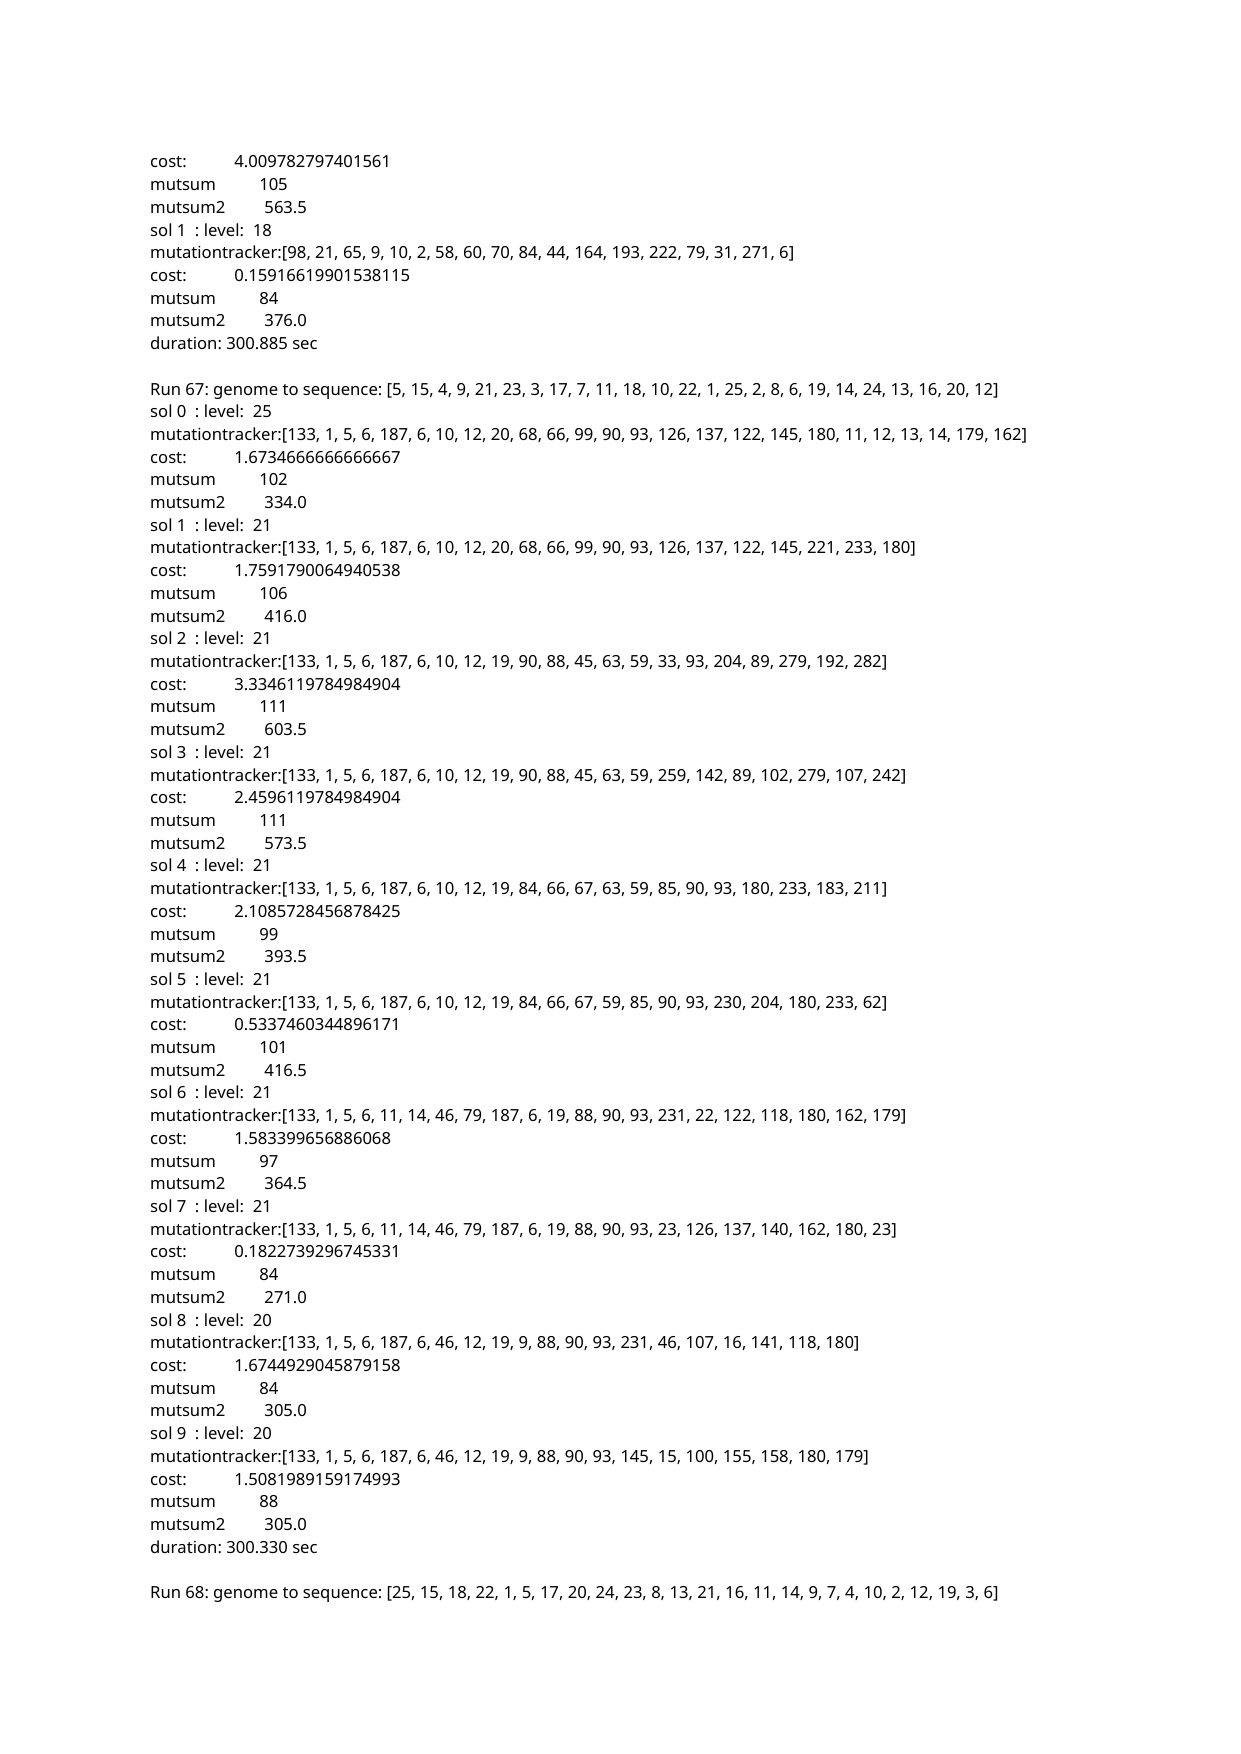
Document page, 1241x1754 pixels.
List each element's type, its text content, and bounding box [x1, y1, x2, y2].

text mutsum2 603.5 [150, 718, 1090, 740]
text mutsum 106 [150, 581, 1090, 604]
text mutsum2 305.0 [150, 1512, 1090, 1535]
text mutsum 99 [150, 922, 1090, 945]
text cost: 1.6744929045879158 [150, 1353, 1090, 1376]
text sol 0 : level: 25 [150, 400, 1090, 422]
text cost: 3.3346119784984904 [150, 672, 1090, 695]
text sol 6 : level: 21 [150, 1081, 1090, 1104]
text sol 5 : level: 21 [150, 967, 1090, 990]
text sol 1 : level: 18 [150, 218, 1090, 241]
text sol 1 : level: 21 [150, 513, 1090, 536]
text cost: 0.5337460344896171 [150, 1013, 1090, 1036]
text Run 68: genome to sequence: [25, 15, 18, 22, 1, 5, 17, 20, 24, 23, 8, 13, 21, 16, 11, 14, 9, 7, 4, 10, 2, 12, 19, 3, 6] [150, 1581, 1090, 1603]
text cost: 1.583399656886068 [150, 1126, 1090, 1149]
text mutsum2 393.5 [150, 945, 1090, 967]
text mutsum 105 [150, 173, 1090, 195]
text mutsum2 334.0 [150, 491, 1090, 513]
text cost: 1.5081989159174993 [150, 1467, 1090, 1490]
text mutationtracker:[133, 1, 5, 6, 187, 6, 10, 12, 19, 90, 88, 45, 63, 59, 259, 142, 89, 102, 279, 107, 242] [150, 763, 1090, 786]
text duration: 300.885 sec [150, 332, 1090, 354]
text cost: 1.7591790064940538 [150, 559, 1090, 581]
text mutsum 111 [150, 695, 1090, 718]
text duration: 300.330 sec [150, 1535, 1090, 1558]
text mutationtracker:[133, 1, 5, 6, 187, 6, 46, 12, 19, 9, 88, 90, 93, 231, 46, 107, 16, 141, 118, 180] [150, 1331, 1090, 1353]
text mutationtracker:[133, 1, 5, 6, 187, 6, 10, 12, 20, 68, 66, 99, 90, 93, 126, 137, 122, 145, 221, 233, 180] [150, 536, 1090, 559]
text mutsum2 563.5 [150, 195, 1090, 218]
text cost: 1.6734666666666667 [150, 445, 1090, 468]
text mutsum2 376.0 [150, 309, 1090, 332]
text mutsum 97 [150, 1149, 1090, 1172]
text mutsum2 416.5 [150, 1058, 1090, 1081]
text cost: 4.009782797401561 [150, 150, 1090, 173]
text sol 4 : level: 21 [150, 854, 1090, 877]
text mutationtracker:[133, 1, 5, 6, 187, 6, 10, 12, 20, 68, 66, 99, 90, 93, 126, 137, 122, 145, 180, 11, 12, 13, 14, 179, 162] [150, 422, 1090, 445]
text mutationtracker:[133, 1, 5, 6, 11, 14, 46, 79, 187, 6, 19, 88, 90, 93, 23, 126, 137, 140, 162, 180, 23] [150, 1217, 1090, 1240]
text mutationtracker:[98, 21, 65, 9, 10, 2, 58, 60, 70, 84, 44, 164, 193, 222, 79, 31, 271, 6] [150, 241, 1090, 263]
text mutsum2 364.5 [150, 1172, 1090, 1194]
text cost: 0.15916619901538115 [150, 263, 1090, 286]
text sol 9 : level: 20 [150, 1422, 1090, 1444]
text mutsum 101 [150, 1036, 1090, 1058]
text mutsum2 416.0 [150, 604, 1090, 627]
text mutationtracker:[133, 1, 5, 6, 187, 6, 46, 12, 19, 9, 88, 90, 93, 145, 15, 100, 155, 158, 180, 179] [150, 1444, 1090, 1467]
text cost: 0.1822739296745331 [150, 1240, 1090, 1263]
text mutsum 88 [150, 1490, 1090, 1512]
text cost: 2.4596119784984904 [150, 786, 1090, 808]
text mutationtracker:[133, 1, 5, 6, 187, 6, 10, 12, 19, 84, 66, 67, 63, 59, 85, 90, 93, 180, 233, 183, 211] [150, 877, 1090, 899]
text cost: 2.1085728456878425 [150, 899, 1090, 922]
text mutationtracker:[133, 1, 5, 6, 187, 6, 10, 12, 19, 84, 66, 67, 59, 85, 90, 93, 230, 204, 180, 233, 62] [150, 990, 1090, 1013]
text mutationtracker:[133, 1, 5, 6, 187, 6, 10, 12, 19, 90, 88, 45, 63, 59, 33, 93, 204, 89, 279, 192, 282] [150, 649, 1090, 672]
text Run 67: genome to sequence: [5, 15, 4, 9, 21, 23, 3, 17, 7, 11, 18, 10, 22, 1, 25, 2, 8, 6, 19, 14, 24, 13, 16, 20, 12] [150, 377, 1090, 400]
text mutsum 102 [150, 468, 1090, 491]
text mutsum 84 [150, 286, 1090, 309]
text mutsum2 573.5 [150, 831, 1090, 854]
text sol 7 : level: 21 [150, 1194, 1090, 1217]
text sol 3 : level: 21 [150, 740, 1090, 763]
text mutsum 111 [150, 808, 1090, 831]
text mutsum2 271.0 [150, 1285, 1090, 1308]
text mutsum2 305.0 [150, 1399, 1090, 1422]
text sol 8 : level: 20 [150, 1308, 1090, 1331]
text mutsum 84 [150, 1263, 1090, 1285]
text mutationtracker:[133, 1, 5, 6, 11, 14, 46, 79, 187, 6, 19, 88, 90, 93, 231, 22, 122, 118, 180, 162, 179] [150, 1104, 1090, 1126]
text sol 2 : level: 21 [150, 627, 1090, 649]
text mutsum 84 [150, 1376, 1090, 1399]
